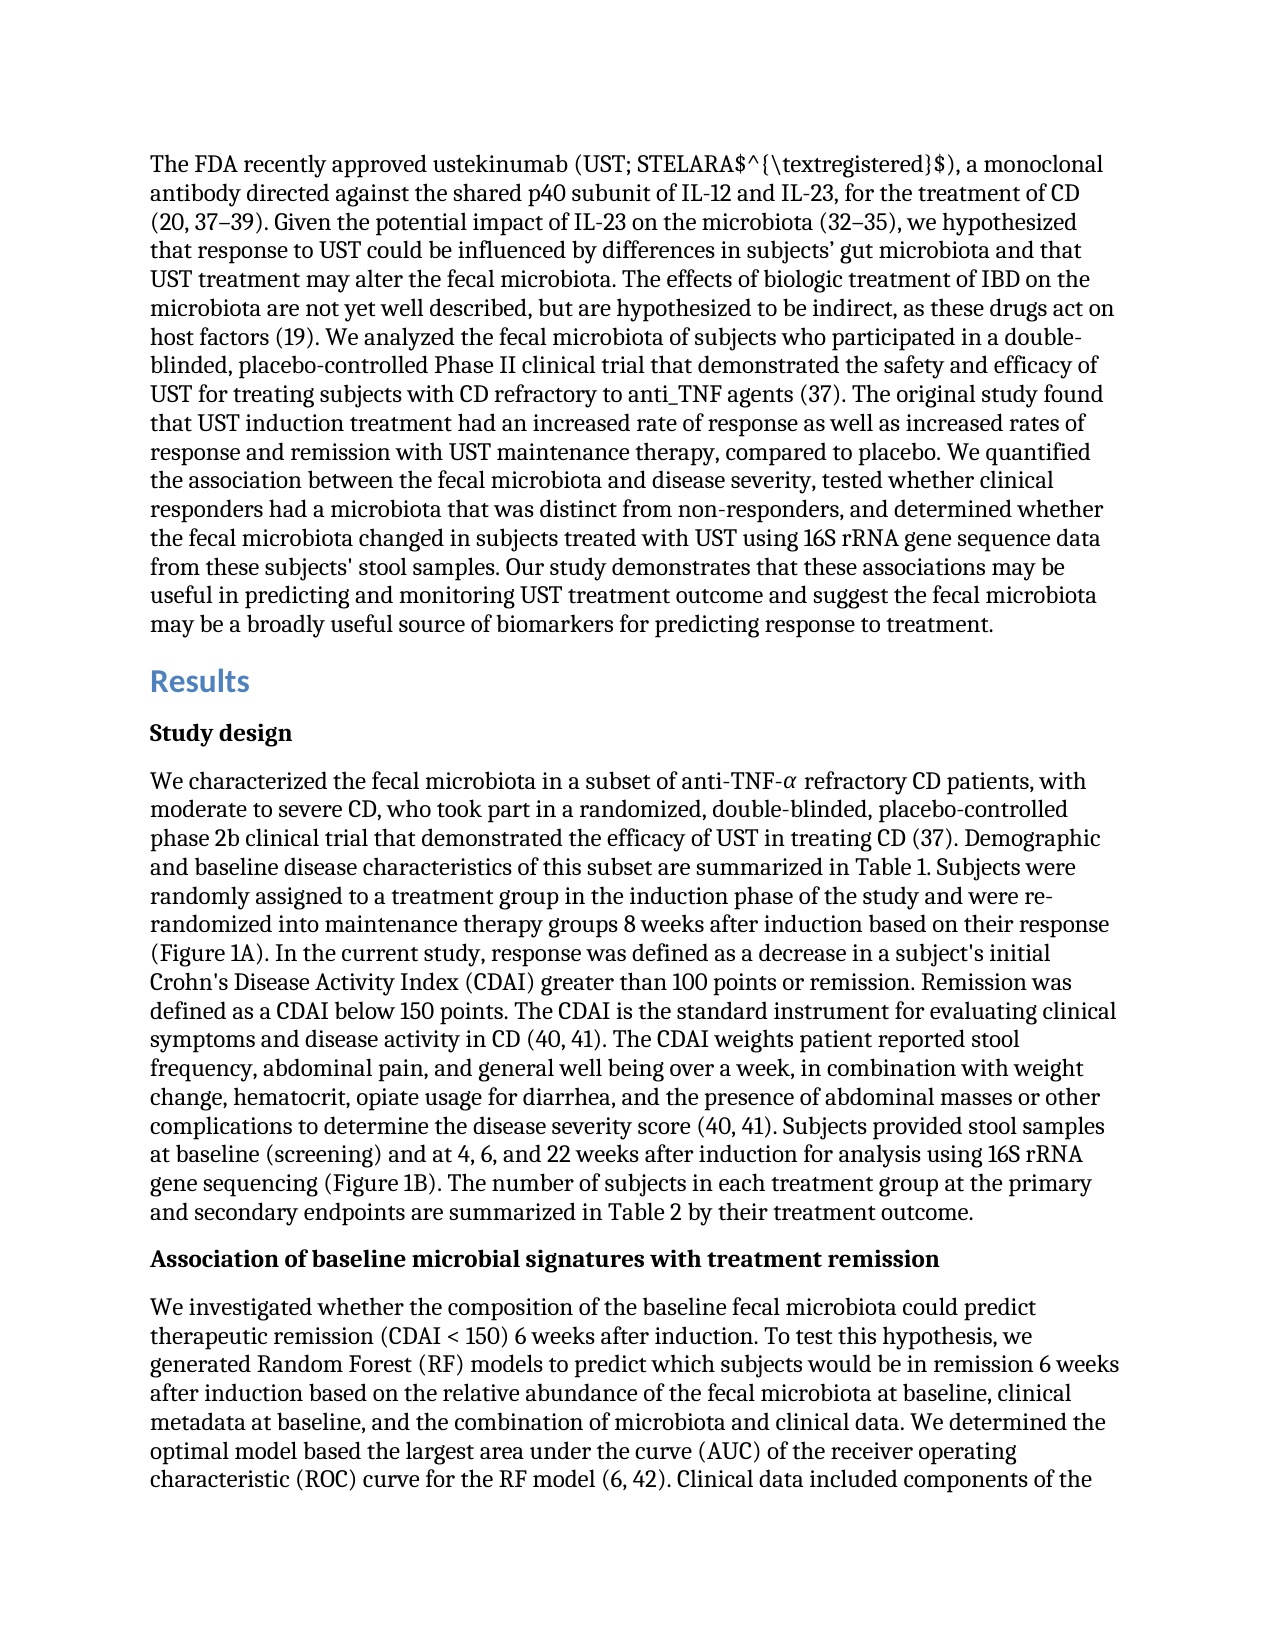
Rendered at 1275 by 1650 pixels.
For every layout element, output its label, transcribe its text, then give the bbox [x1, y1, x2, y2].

text We characterized the fecal microbiota in a subset of anti-TNF- refractory CD patients, with moderate to severe CD, who took part in a randomized, double-blinded, placebo-controlled phase 2b clinical trial that demonstrated the efficacy of UST in treating CD (37). Demographic and baseline disease characteristics of this subset are summarized in Table 1. Subjects were randomly assigned to a treatment group in the induction phase of the study and were re-randomized into maintenance therapy groups 8 weeks after induction based on their response (Figure 1A). In the current study, response was defined as a decrease in a subject's initial Crohn's Disease Activity Index (CDAI) greater than 100 points or remission. Remission was defined as a CDAI below 150 points. The CDAI is the standard instrument for evaluating clinical symptoms and disease activity in CD (40, 41). The CDAI weights patient reported stool frequency, abdominal pain, and general well being over a week, in combination with weight change, hematocrit, opiate usage for diarrhea, and the presence of abdominal masses or other complications to determine the disease severity score (40, 41). Subjects provided stool samples at baseline (screening) and at 4, 6, and 22 weeks after induction for analysis using 16S rRNA gene sequencing (Figure 1B). The number of subjects in each treatment group at the primary and secondary endpoints are summarized in Table 2 by their treatment outcome. [150, 767, 1125, 1227]
subtitle Results [150, 659, 1125, 700]
text Association of baseline microbial signatures with treatment remission [150, 1245, 1125, 1274]
text Study design [150, 719, 1125, 748]
text The FDA recently approved ustekinumab (UST; STELARA$^{\textregistered}$), a monoclonal antibody directed against the shared p40 subunit of IL-12 and IL-23, for the treatment of CD (20, 37–39). Given the potential impact of IL-23 on the microbiota (32–35), we hypothesized that response to UST could be influenced by differences in subjects’ gut microbiota and that UST treatment may alter the fecal microbiota. The effects of biologic treatment of IBD on the microbiota are not yet well described, but are hypothesized to be indirect, as these drugs act on host factors (19). We analyzed the fecal microbiota of subjects who participated in a double-blinded, placebo-controlled Phase II clinical trial that demonstrated the safety and efficacy of UST for treating subjects with CD refractory to anti_TNF agents (37). The original study found that UST induction treatment had an increased rate of response as well as increased rates of response and remission with UST maintenance therapy, compared to placebo. We quantified the association between the fecal microbiota and disease severity, tested whether clinical responders had a microbiota that was distinct from non-responders, and determined whether the fecal microbiota changed in subjects treated with UST using 16S rRNA gene sequence data from these subjects' stool samples. Our study demonstrates that these associations may be useful in predicting and monitoring UST treatment outcome and suggest the fecal microbiota may be a broadly useful source of biomarkers for predicting response to treatment. [150, 150, 1125, 639]
